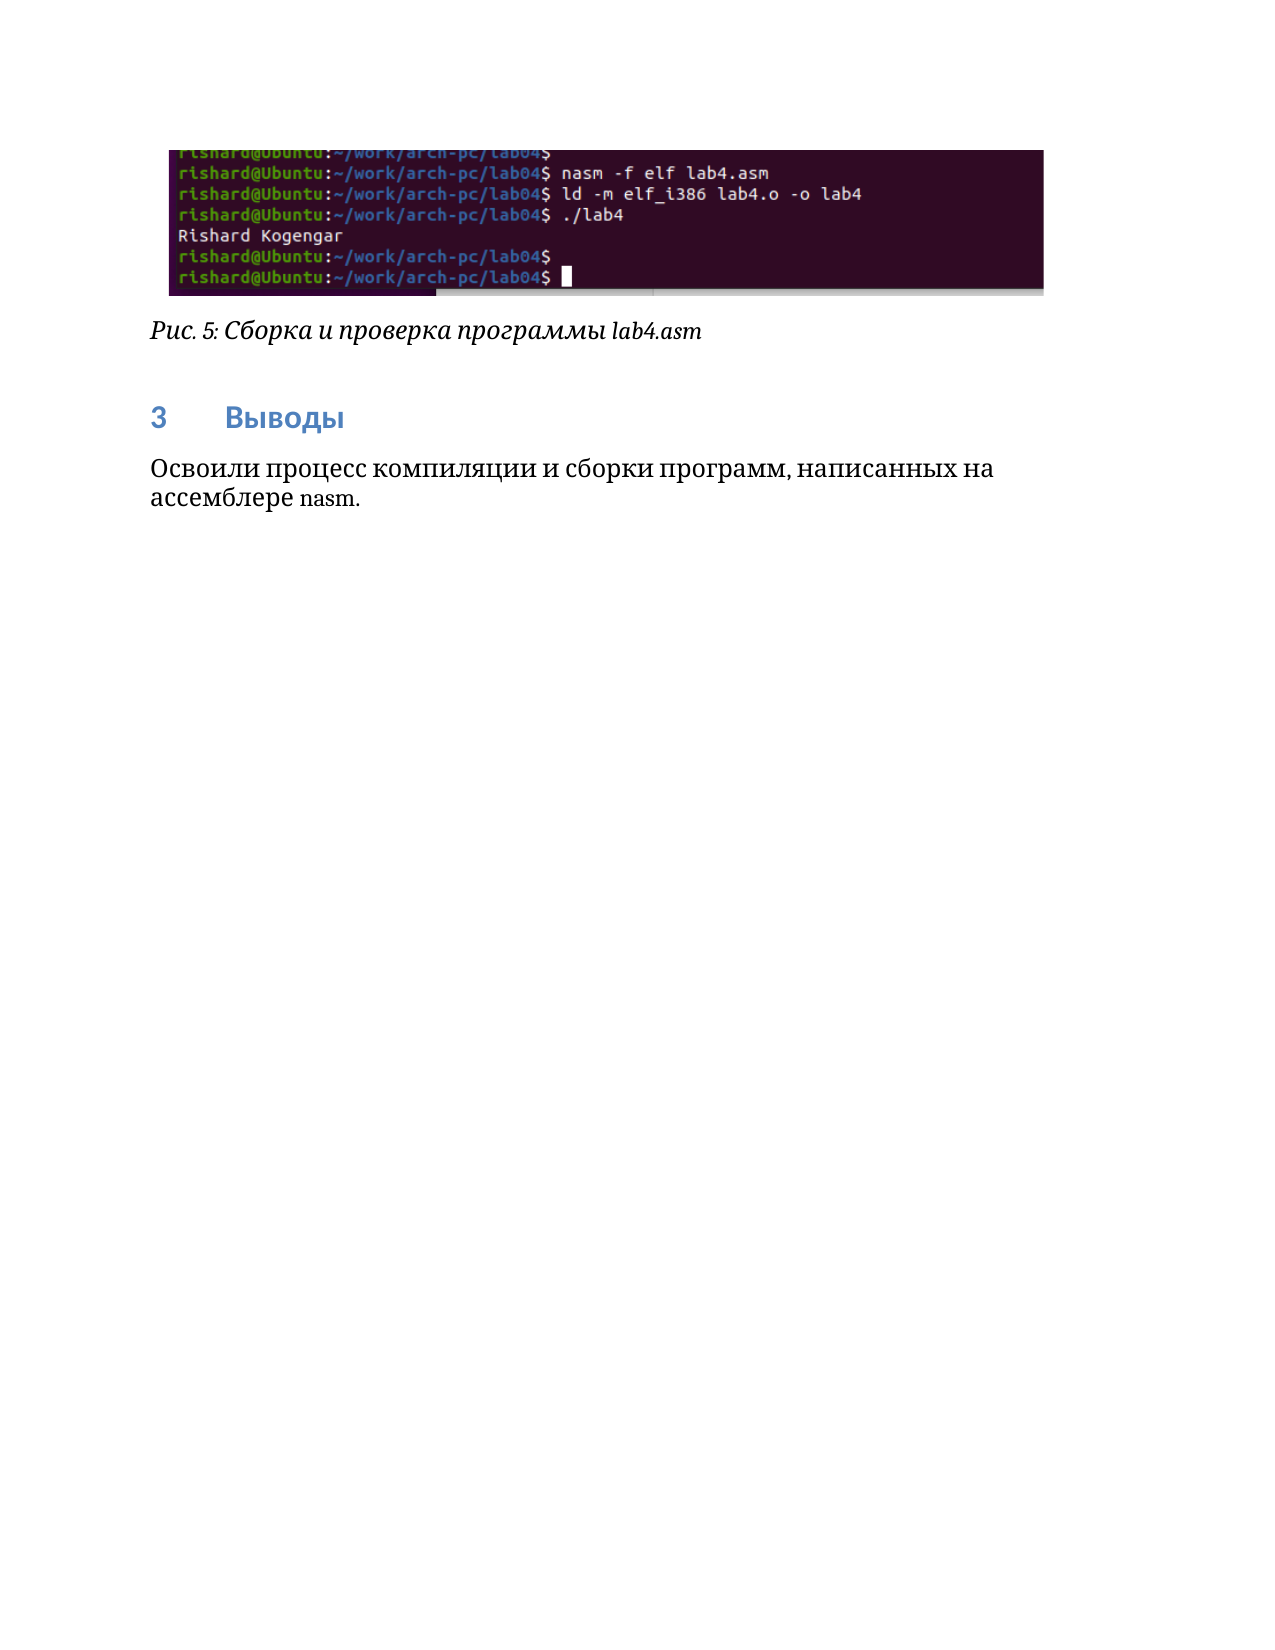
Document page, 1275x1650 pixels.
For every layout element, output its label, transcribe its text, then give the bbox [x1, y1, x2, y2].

text Рис. 5: Сборка и проверка программы lab4.asm [150, 317, 1125, 346]
subtitle 3 Выводы [150, 396, 1125, 436]
text Освоили процесс компиляции и сборки программ, написанных на ассемблере nasm. [150, 455, 1125, 513]
picture [168, 150, 1044, 296]
